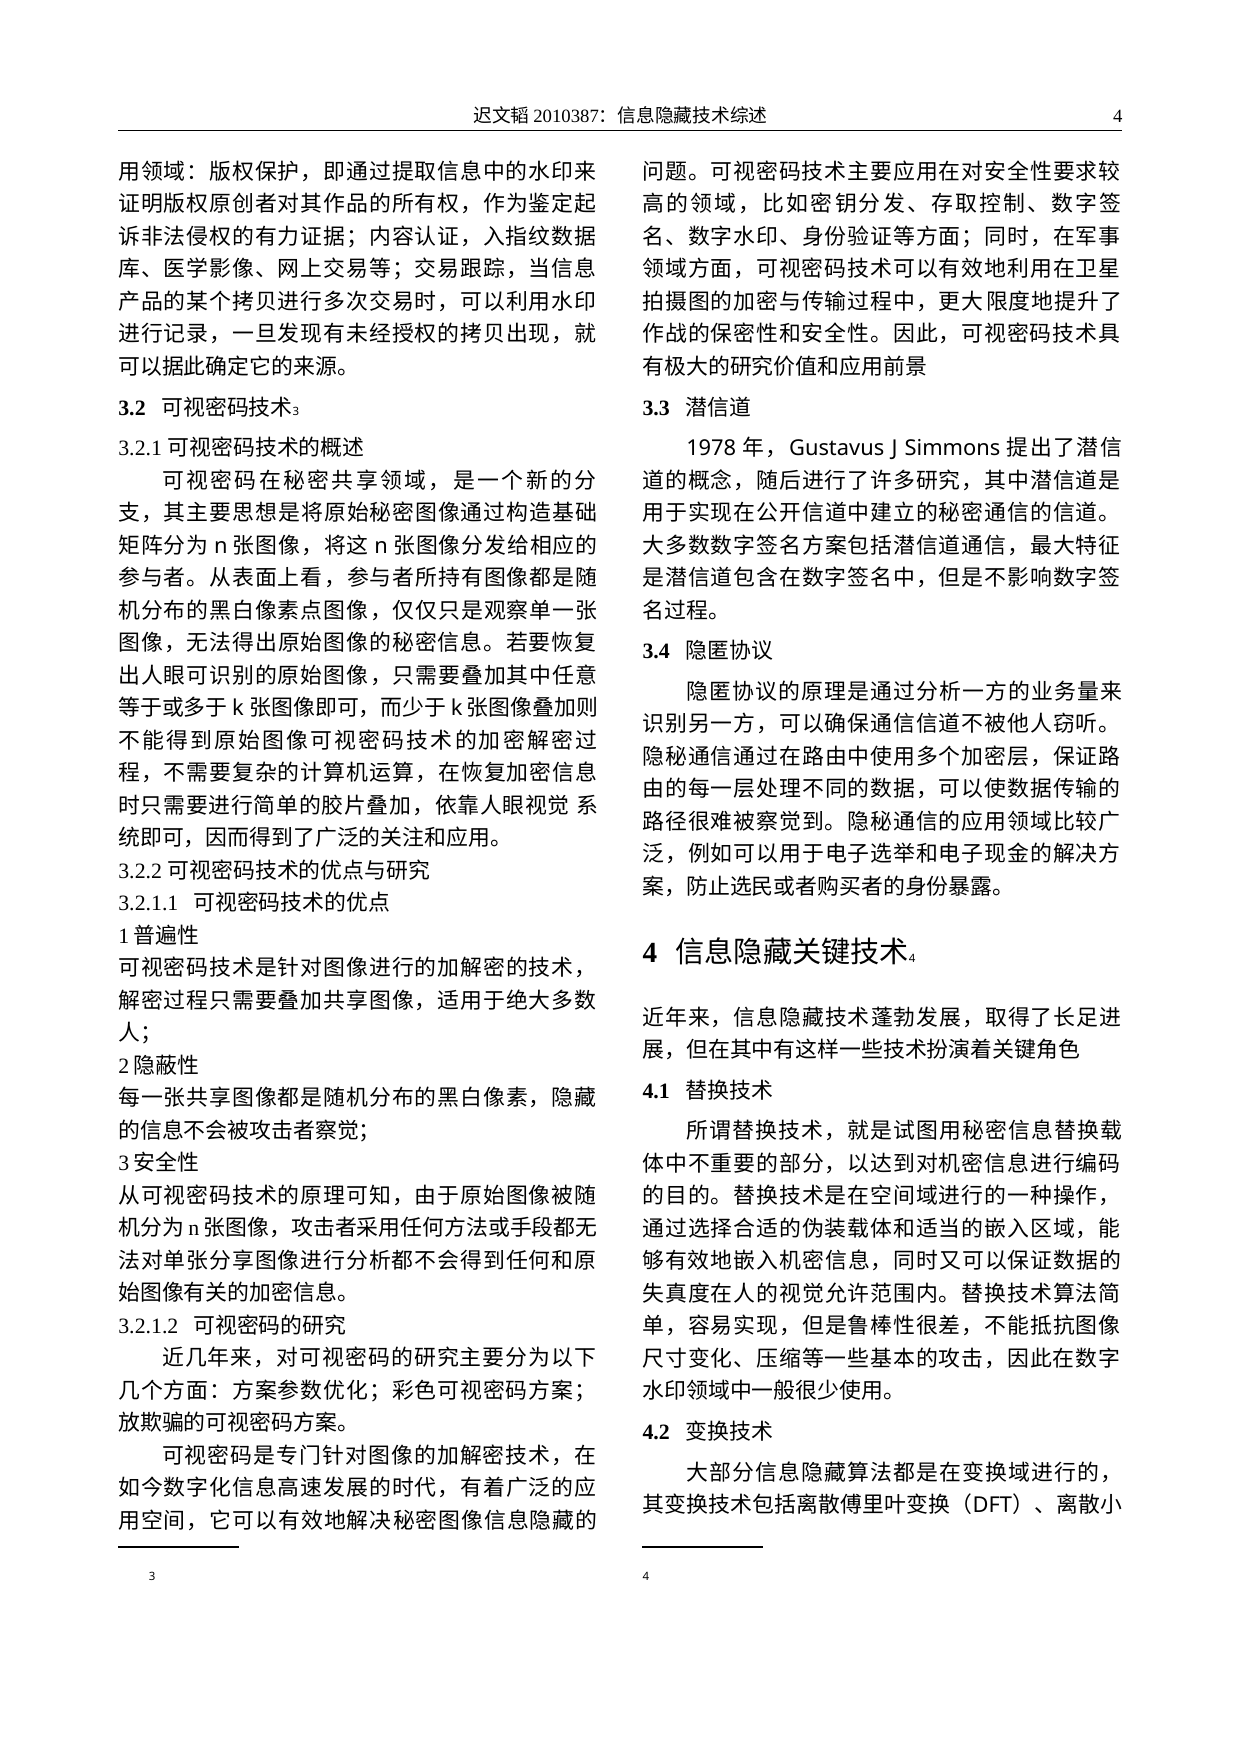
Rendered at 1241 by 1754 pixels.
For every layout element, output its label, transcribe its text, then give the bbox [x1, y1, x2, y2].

text 2隐蔽性 [118, 1047, 598, 1080]
text 可视密码技术是针对图像进行的加解密的技术，解密过程只需要叠加共享图像，适用于绝大多数人； [118, 950, 598, 1047]
subtitle 信息隐藏关键技术 [642, 918, 1122, 983]
text 近几年来，对可视密码的研究主要分为以下几个方面：方案参数优化；彩色可视密码方案；放欺骗的可视密码方案。 [118, 1340, 598, 1437]
subtitle 替换技术 [642, 1072, 1122, 1105]
text 隐匿协议的原理是通过分析一方的业务量来识别另一方，可以确保通信信道不被他人窃听。隐秘通信通过在路由中使用多个加密层，保证路由的每一层处理不同的数据，可以使数据传输的路径很难被察觉到。隐秘通信的应用领域比较广泛，例如可以用于电子选举和电子现金的解决方案，防止选民或者购买者的身份暴露。 [642, 673, 1122, 901]
list 大部分信息隐藏算法都是在变换域进行的，其变换技术包括离散傅里叶变换（DFT）、离散小波变换（DWT）等，这些变换技术都有各自的特点。 [642, 1454, 1122, 1519]
list 所谓替换技术，就是试图用秘密信息替换载体中不重要的部分，以达到对机密信息进行编码的目的。替换技术是在空间域进行的一种操作，通过选择合适的伪装载体和适当的嵌入区域，能够有效地嵌入机密信息，同时又可以保证数据的失真度在人的视觉允许范围内。替换技术算法简单，容易实现，但是鲁棒性很差，不能抵抗图像尺寸变化、压缩等一些基本的攻击，因此在数字水印领域中一般很少使用。 [642, 1113, 1122, 1406]
list 可视密码是专门针对图像的加解密技术，在如今数字化信息高速发展的时代，有着广泛的应用空间，它可以有效地解决秘密图像信息隐藏的问题。可视密码技术主要应用在对安全性要求较高的领域，比如密钥分发、存取控制、数字签名、数字水印、身份验证等方面；同时，在军事领域方面，可视密码技术可以有效地利用在卫星拍摄图的加密与传输过程中，更大限度地提升了作战的保密性和安全性。因此，可视密码技术具有极大的研究价值和应用前景 [642, 153, 1122, 381]
subtitle 可视密码的研究 [118, 1307, 598, 1340]
text 每一张共享图像都是随机分布的黑白像素，隐藏的信息不会被攻击者察觉； [118, 1080, 598, 1145]
text 1978年，Gustavus J Simmons提出了潜信道的概念，随后进行了许多研究，其中潜信道是用于实现在公开信道中建立的秘密通信的信道。大多数数字签名方案包括潜信道通信，最大特征是潜信道包含在数字签名中，但是不影响数字签名过程。 [642, 430, 1122, 625]
text 1普遍性 [118, 917, 598, 950]
subtitle 可视密码技术的优点 [118, 885, 598, 917]
list 从可视密码技术的原理可知，由于原始图像被随机分为n张图像，攻击者采用任何方法或手段都无法对单张分享图像进行分析都不会得到任何和原始图像有关的加密信息。 [118, 1177, 598, 1307]
subtitle 可视密码技术 [118, 389, 598, 422]
subtitle 隐匿协议 [642, 633, 1122, 665]
text 近年来，信息隐藏技术蓬勃发展，取得了长足进展，但在其中有这样一些技术扮演着关键角色 [642, 999, 1122, 1064]
subtitle 3.2.2 可视密码技术的优点与研究 [118, 852, 598, 885]
list 可视密码在秘密共享领域，是一个新的分支，其主要思想是将原始秘密图像通过构造基础矩阵分为n张图像，将这n张图像分发给相应的参与者。从表面上看，参与者所持有图像都是随机分布的黑白像素点图像，仅仅只是观察单一张图像，无法得出原始图像的秘密信息。若要恢复出人眼可识别的原始图像，只需要叠加其中任意等于或多于k 张图像即可，而少于k张图像叠加则不能得到原始图像可视密码技术的加密解密过程，不需要复杂的计算机运算，在恢复加密信息时只需要进行简单的胶片叠加，依靠人眼视觉 系统即可，因而得到了广泛的关注和应用。 [118, 462, 598, 852]
subtitle 变换技术 [642, 1414, 1122, 1446]
subtitle 3.2.1 可视密码技术的概述 [118, 430, 598, 462]
subtitle 潜信道 [642, 389, 1122, 422]
list 3安全性 [118, 1145, 598, 1177]
list 可视密码是专门针对图像的加解密技术，在如今数字化信息高速发展的时代，有着广泛的应用空间，它可以有效地解决秘密图像信息隐藏的问题。可视密码技术主要应用在对安全性要求较高的领域，比如密钥分发、存取控制、数字签名、数字水印、身份验证等方面；同时，在军事领域方面，可视密码技术可以有效地利用在卫星拍摄图的加密与传输过程中，更大限度地提升了作战的保密性和安全性。因此，可视密码技术具有极大的研究价值和应用前景 [118, 1437, 598, 1535]
